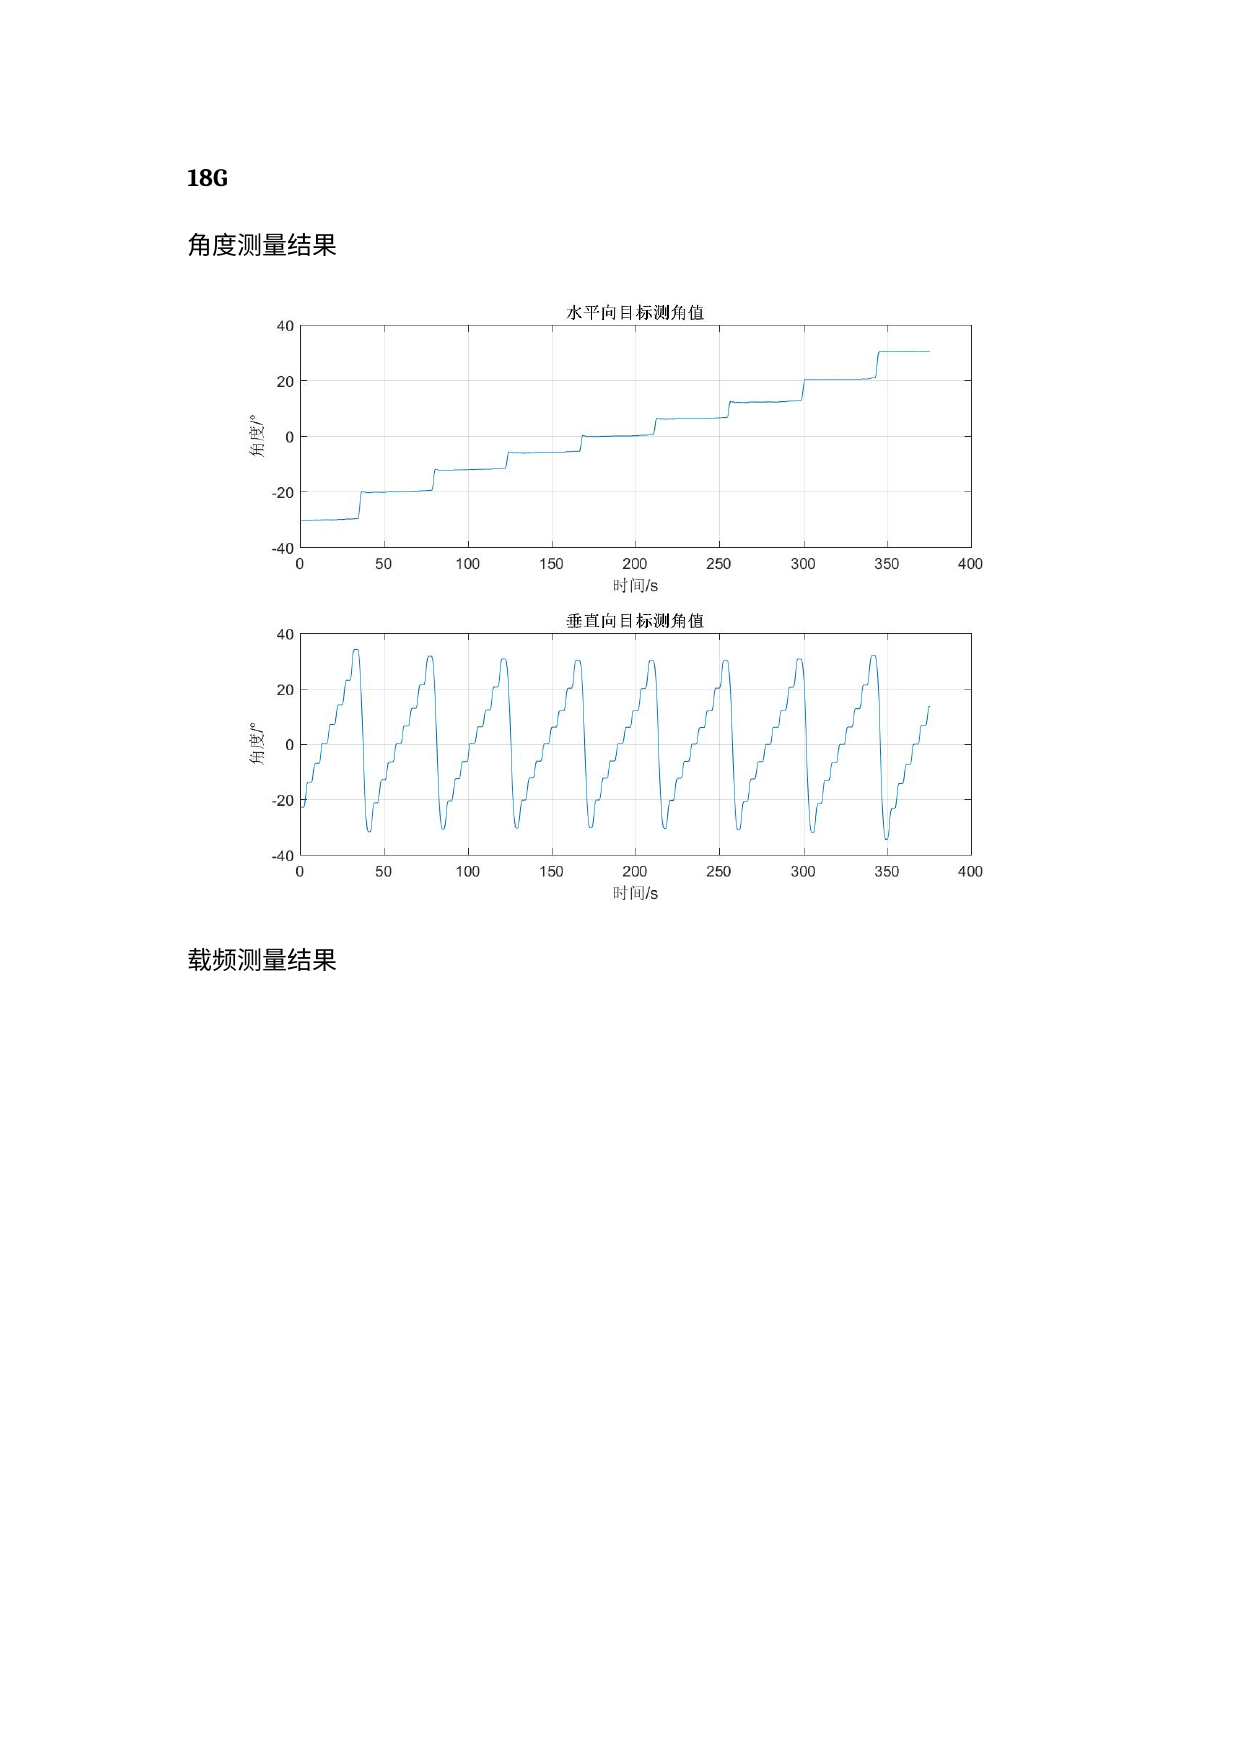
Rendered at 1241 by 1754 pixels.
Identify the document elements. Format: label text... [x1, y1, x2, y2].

text 角度测量结果 [187, 211, 1053, 276]
picture [187, 276, 1053, 926]
text 载频测量结果 [187, 926, 1053, 991]
subtitle 18G [187, 162, 1053, 194]
